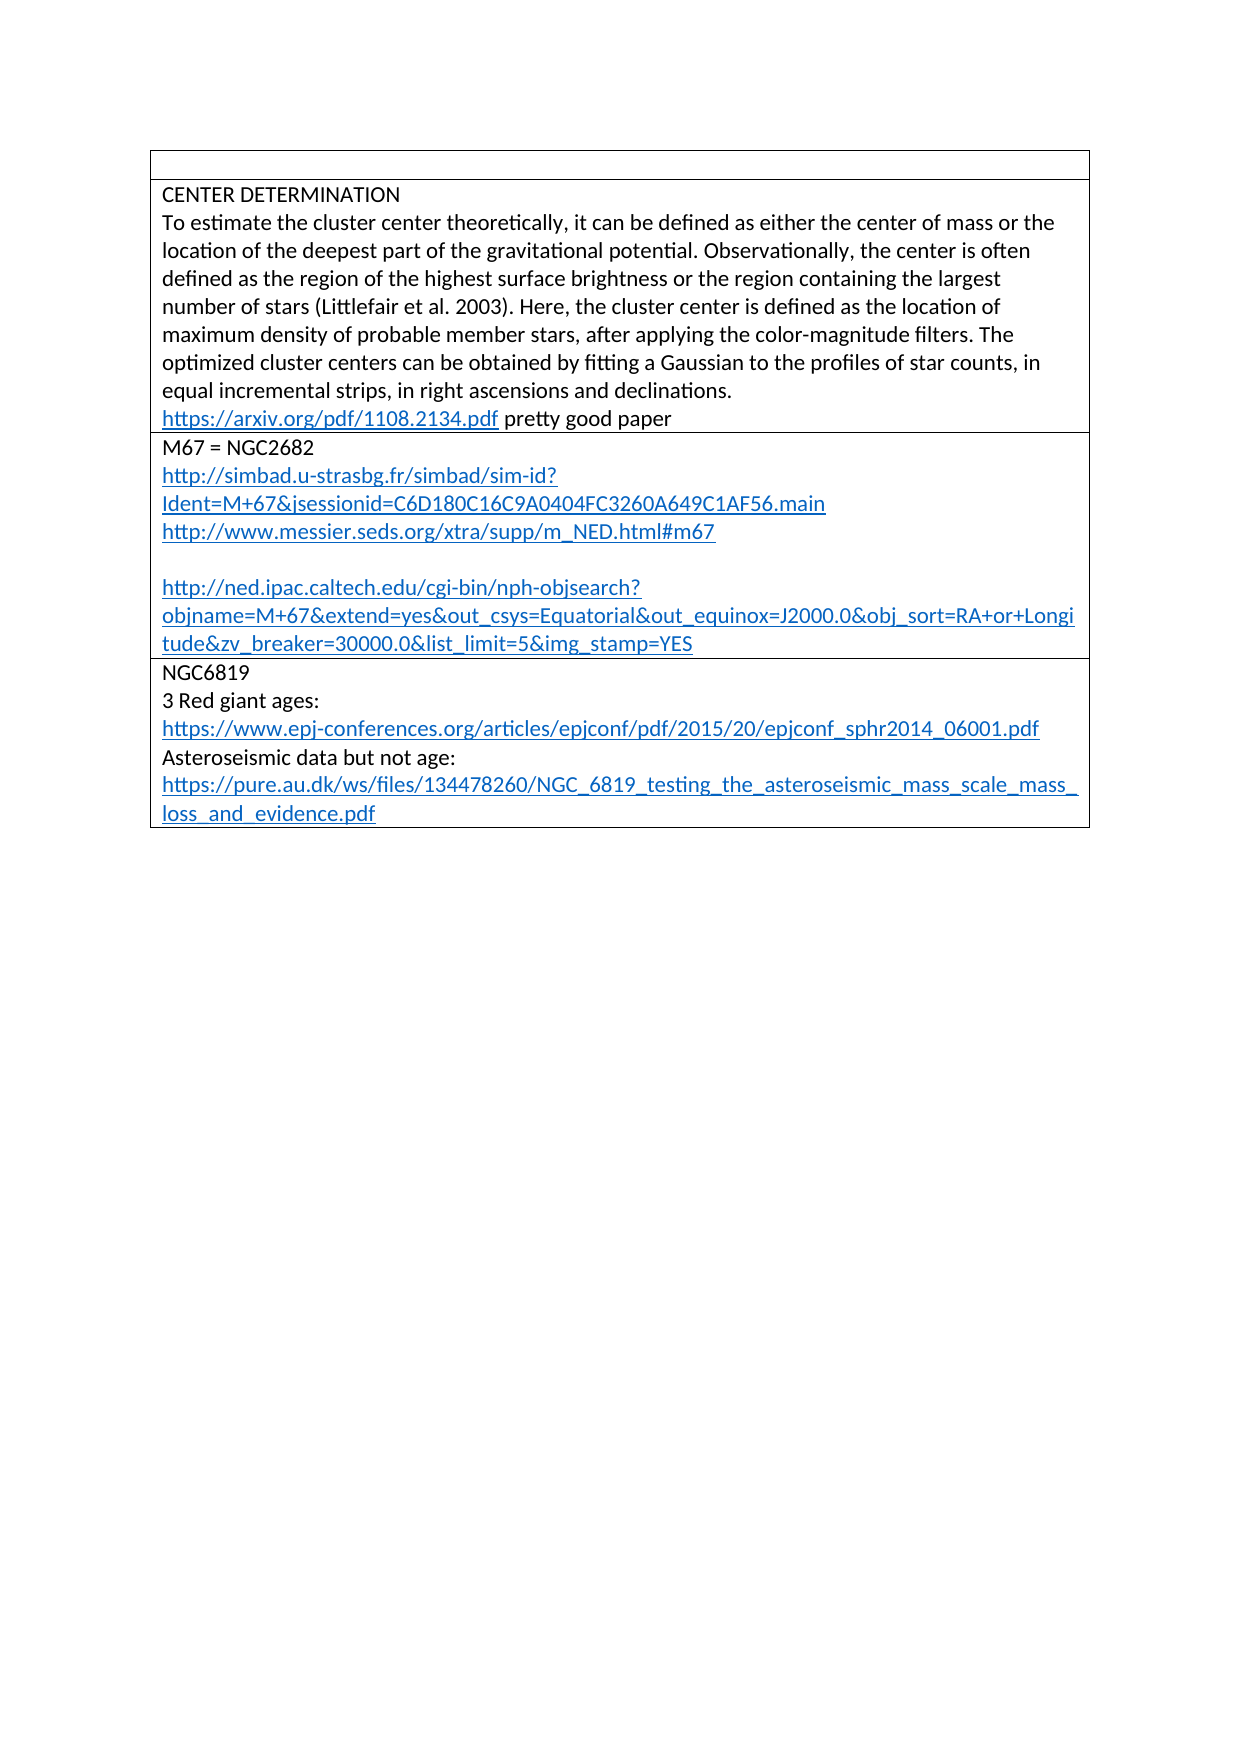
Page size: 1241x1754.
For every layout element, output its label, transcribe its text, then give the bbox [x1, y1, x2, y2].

table_cell CENTER DETERMINATION To estimate the cluster center theoretically, it can be defined as either the center of mass or the location of the deepest part of the gravitational potential. Observationally, the center is often defined as the region of the highest surface brightness or the region containing the largest number of stars (Littlefair et al. 2003). Here, the cluster center is defined as the location of maximum density of probable member stars, after applying the color-magnitude filters. The optimized cluster centers can be obtained by fitting a Gaussian to the profiles of star counts, in equal incremental strips, in right ascensions and declinations. https://arxiv.org/pdf/1108.2134.pdf pretty good paper [151, 180, 1089, 432]
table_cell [151, 151, 1089, 179]
table_cell M67 = NGC2682 http://simbad.u-strasbg.fr/simbad/sim-id?Ident=M+67&jsessionid=C6D180C16C9A0404FC3260A649C1AF56.main http://www.messier.seds.org/xtra/supp/m_NED.html#m67 http://ned.ipac.caltech.edu/cgi-bin/nph-objsearch?objname=M+67&extend=yes&out_csys=Equatorial&out_equinox=J2000.0&obj_sort=RA+or+Longitude&zv_breaker=30000.0&list_limit=5&img_stamp=YES [151, 433, 1089, 657]
table_cell NGC6819 3 Red giant ages: https://www.epj-conferences.org/articles/epjconf/pdf/2015/20/epjconf_sphr2014_06001.pdf Asteroseismic data but not age: https://pure.au.dk/ws/files/134478260/NGC_6819_testing_the_asteroseismic_mass_scale_mass_loss_and_evidence.pdf [151, 659, 1089, 827]
